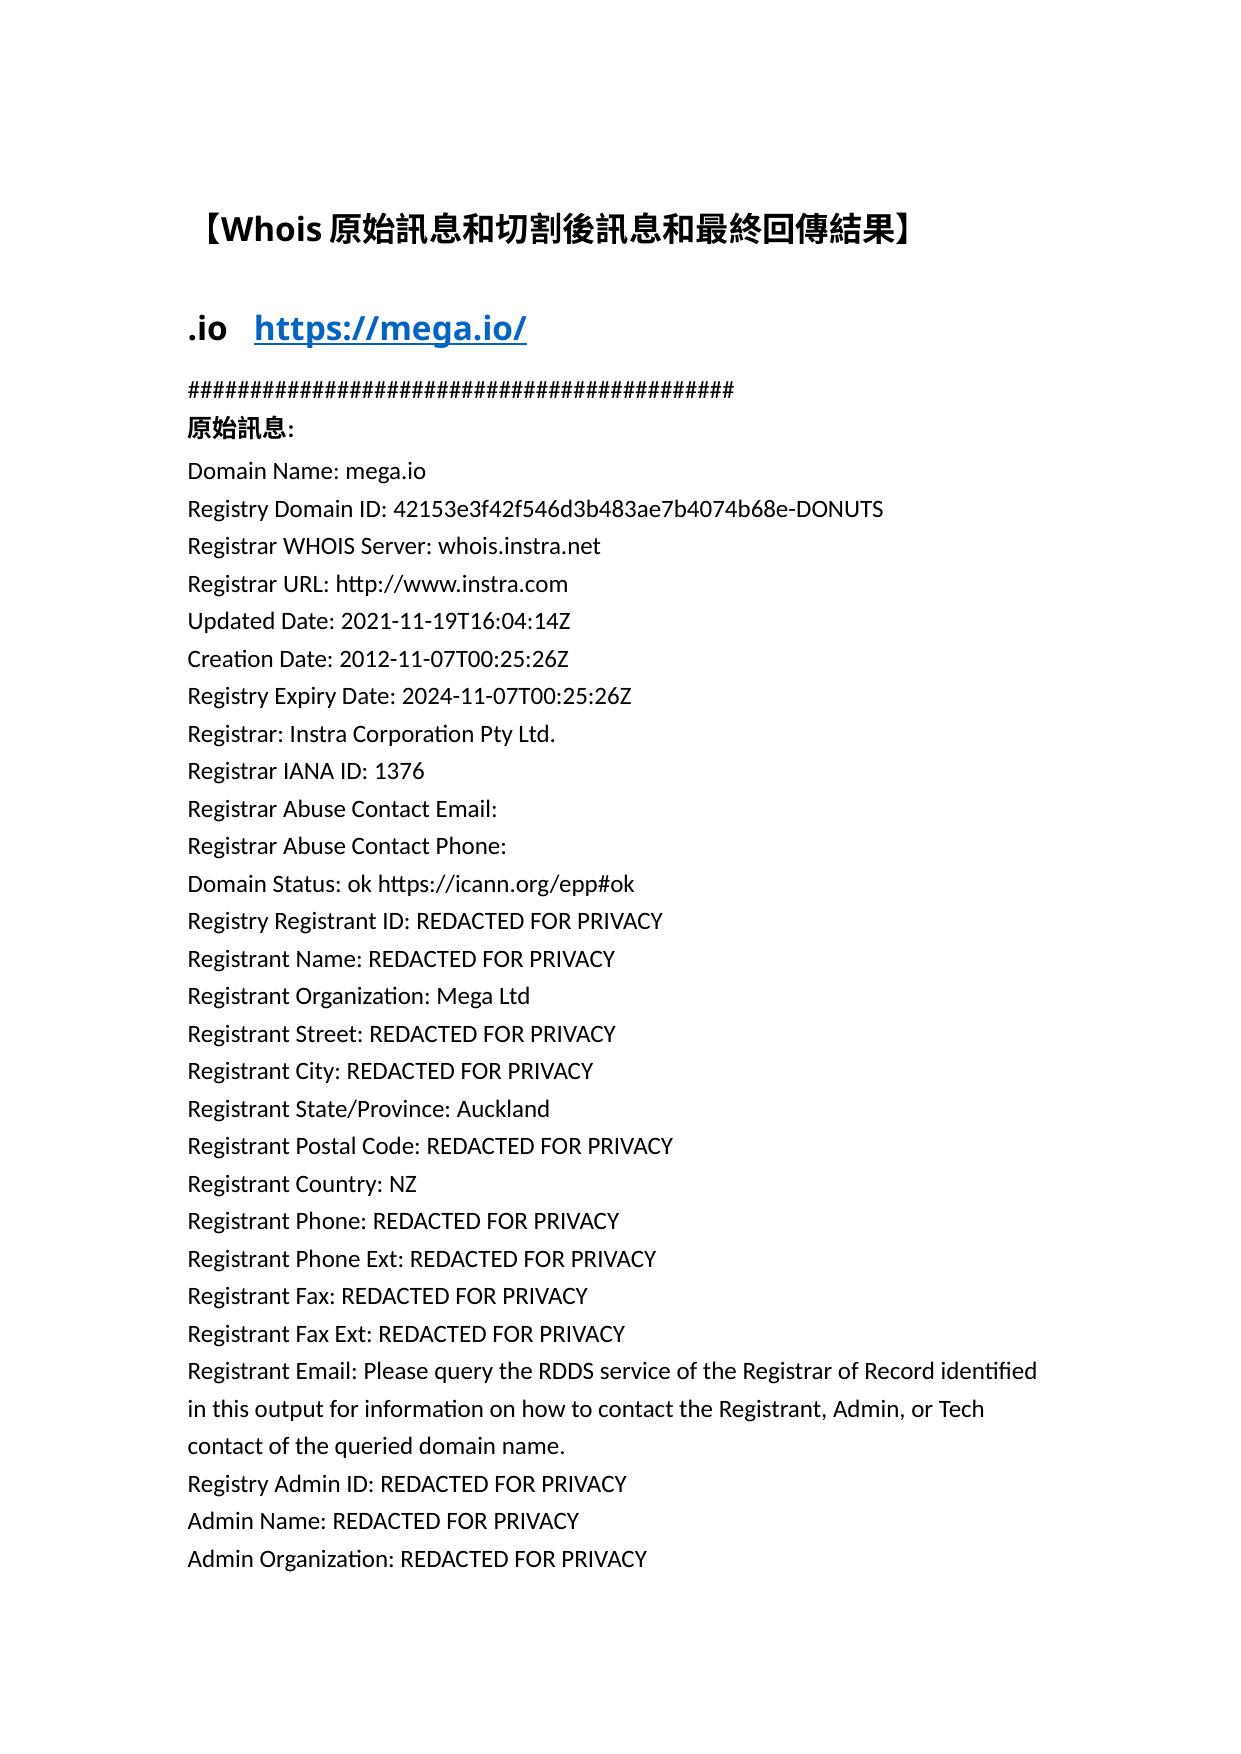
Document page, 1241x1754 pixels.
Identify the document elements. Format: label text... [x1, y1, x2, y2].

text ############################################ [187, 371, 1053, 408]
text Registrant Fax: REDACTED FOR PRIVACY [187, 1277, 1053, 1314]
text Registrar WHOIS Server: whois.instra.net [187, 527, 1053, 564]
text Registrant Name: REDACTED FOR PRIVACY [187, 939, 1053, 977]
text Domain Name: mega.io [187, 452, 1053, 489]
text Registrant Phone Ext: REDACTED FOR PRIVACY [187, 1239, 1053, 1277]
text Registrant Fax Ext: REDACTED FOR PRIVACY [187, 1314, 1053, 1352]
text Registrant Phone: REDACTED FOR PRIVACY [187, 1202, 1053, 1239]
text Registrar: Instra Corporation Pty Ltd. [187, 714, 1053, 752]
text Registrant Country: NZ [187, 1164, 1053, 1202]
subtitle 原始訊息: [187, 408, 1053, 446]
text Registrant Organization: Mega Ltd [187, 977, 1053, 1014]
text Updated Date: 2021-11-19T16:04:14Z [187, 602, 1053, 639]
text Registrar Abuse Contact Phone: [187, 827, 1053, 864]
text Registrant Email: Please query the RDDS service of the Registrar of Record identified in this output for information on how to contact the Registrant, Admin, or Tech contact of the queried domain name. [187, 1352, 1053, 1464]
text Registry Registrant ID: REDACTED FOR PRIVACY [187, 902, 1053, 939]
text Registrant State/Province: Auckland [187, 1089, 1053, 1127]
title 【Whois原始訊息和切割後訊息和最終回傳結果】 [187, 189, 1053, 264]
text Domain Status: ok https://icann.org/epp#ok [187, 864, 1053, 902]
text Registrant City: REDACTED FOR PRIVACY [187, 1052, 1053, 1089]
title .io https://mega.io/ [187, 289, 1053, 364]
text Creation Date: 2012-11-07T00:25:26Z [187, 639, 1053, 677]
text Registrar URL: http://www.instra.com [187, 564, 1053, 602]
text Admin Name: REDACTED FOR PRIVACY [187, 1502, 1053, 1539]
text Registrant Street: REDACTED FOR PRIVACY [187, 1014, 1053, 1052]
text Admin Organization: REDACTED FOR PRIVACY [187, 1539, 1053, 1577]
text Registrar Abuse Contact Email: [187, 789, 1053, 827]
text Registry Expiry Date: 2024-11-07T00:25:26Z [187, 677, 1053, 714]
text Registrar IANA ID: 1376 [187, 752, 1053, 789]
text Registrant Postal Code: REDACTED FOR PRIVACY [187, 1127, 1053, 1164]
text Registry Admin ID: REDACTED FOR PRIVACY [187, 1464, 1053, 1502]
text Registry Domain ID: 42153e3f42f546d3b483ae7b4074b68e-DONUTS [187, 489, 1053, 527]
